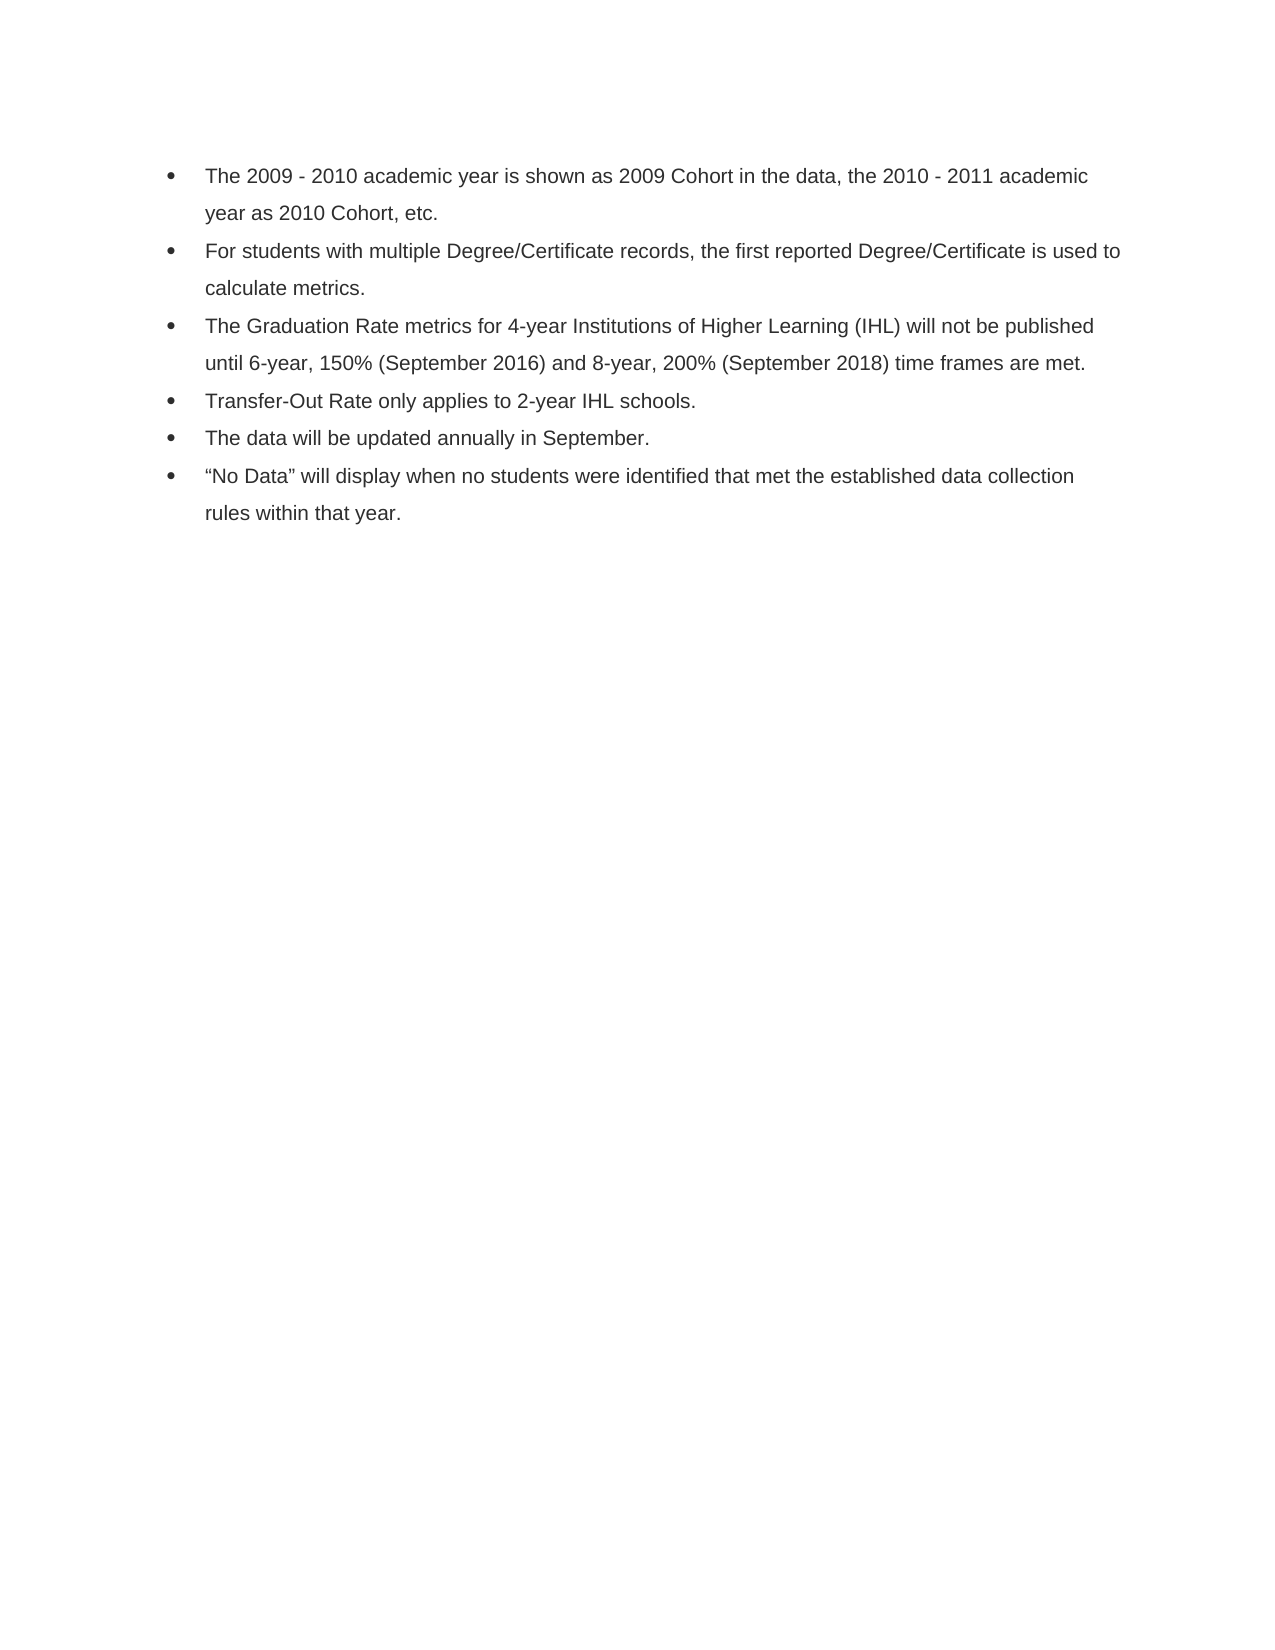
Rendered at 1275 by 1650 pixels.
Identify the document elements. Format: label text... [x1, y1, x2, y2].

list The data will be updated annually in September. [167, 412, 1125, 450]
list The 2009 - 2010 academic year is shown as 2009 Cohort in the data, the 2010 - 2011 academic year as 2010 Cohort, etc. [167, 150, 1125, 225]
list “No Data” will display when no students were identified that met the established data collection rules within that year. [167, 450, 1125, 525]
list Transfer-Out Rate only applies to 2-year IHL schools. [167, 375, 1125, 412]
list For students with multiple Degree/Certificate records, the first reported Degree/Certificate is used to calculate metrics. [167, 225, 1125, 300]
list The Graduation Rate metrics for 4-year Institutions of Higher Learning (IHL) will not be published until 6-year, 150% (September 2016) and 8-year, 200% (September 2018) time frames are met. [167, 300, 1125, 375]
